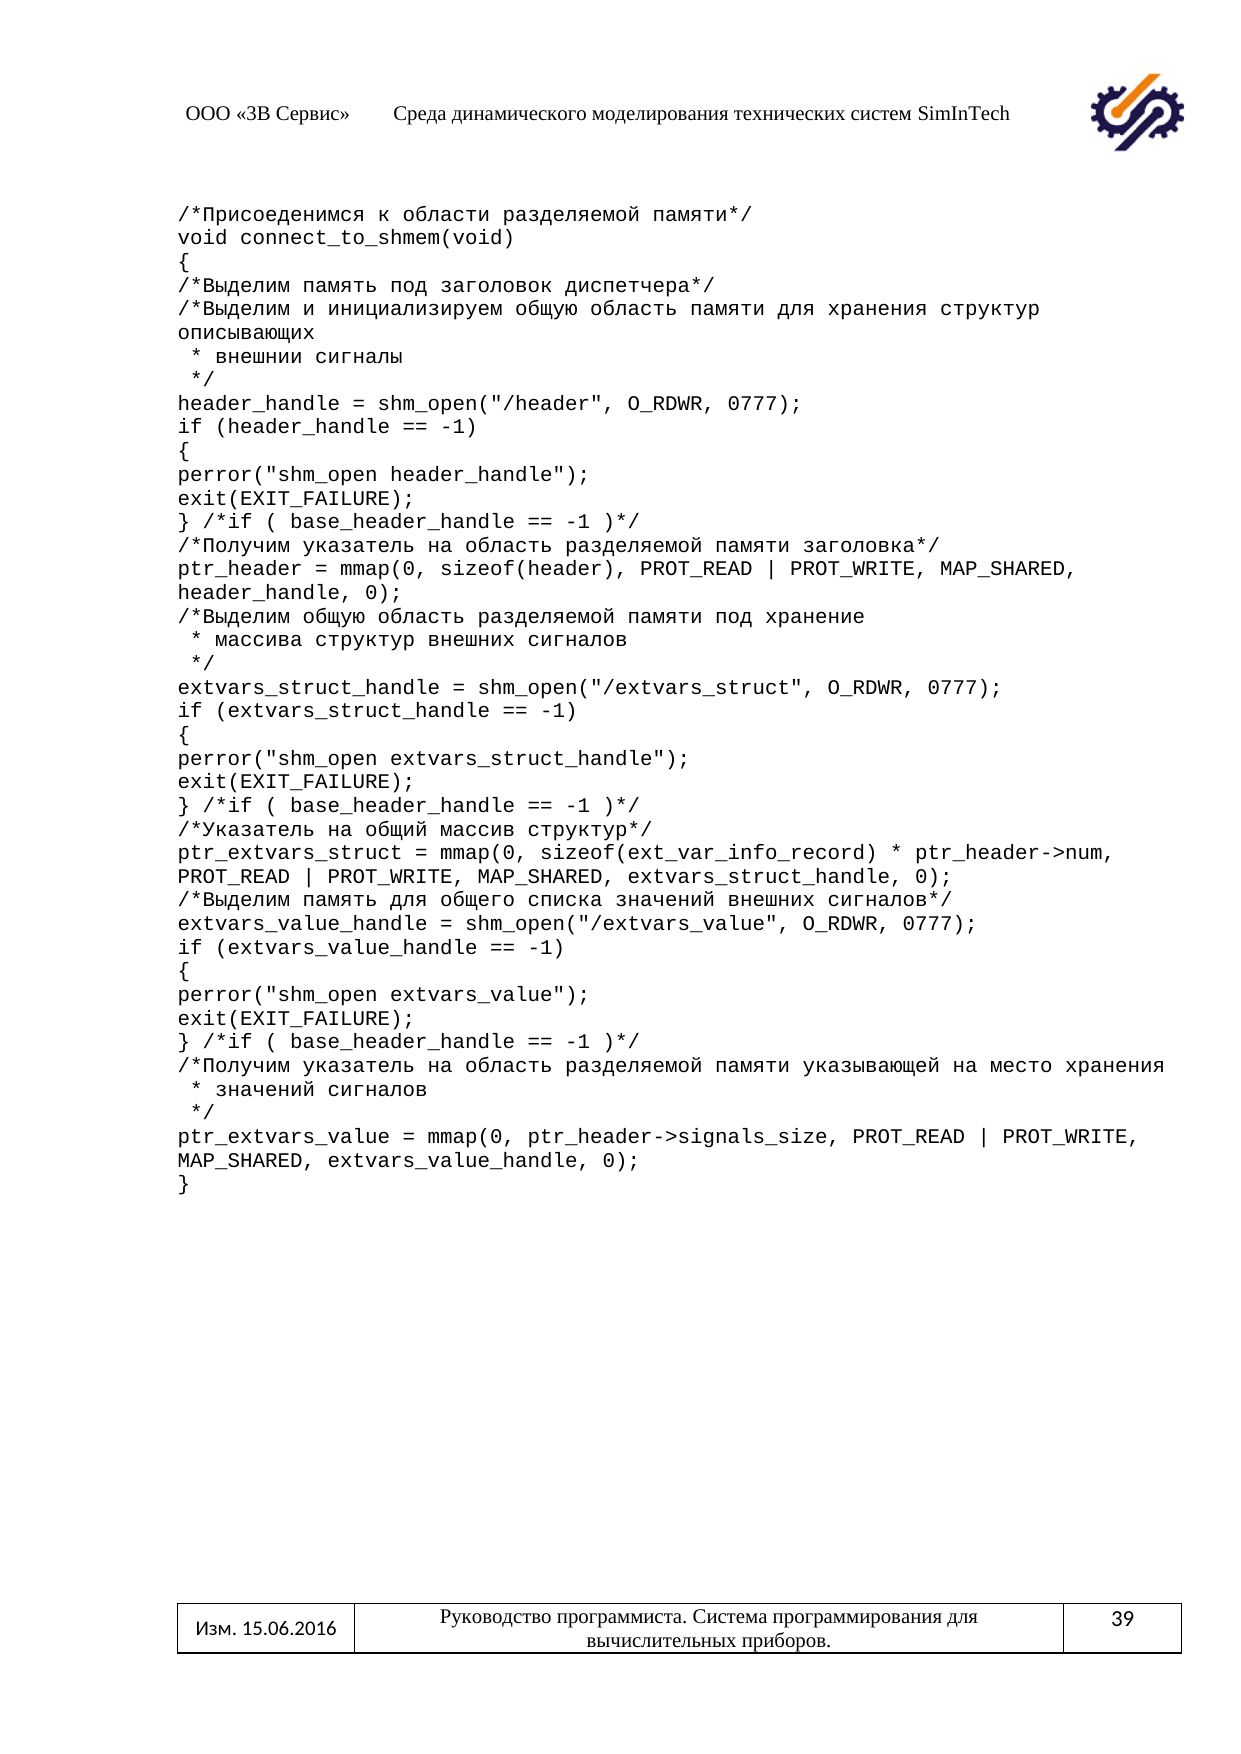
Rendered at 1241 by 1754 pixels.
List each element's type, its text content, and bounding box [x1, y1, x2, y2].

text if (header_handle == -1) [177, 417, 1181, 440]
text /*Выделим общую область разделяемой памяти под хранение [177, 606, 1181, 629]
text } /*if ( base_header_handle == -1 )*/ [177, 795, 1181, 818]
text exit(EXIT_FAILURE); [177, 771, 1181, 795]
text void connect_to_shmem(void) [177, 227, 1181, 251]
text } /*if ( base_header_handle == -1 )*/ [177, 511, 1181, 535]
text /*Получим указатель на область разделяемой памяти указывающей на место хранения [177, 1055, 1181, 1079]
text { [177, 724, 1181, 748]
text } [177, 1173, 1181, 1197]
text { [177, 960, 1181, 984]
text */ [177, 369, 1181, 393]
text { [177, 440, 1181, 464]
text exit(EXIT_FAILURE); [177, 1008, 1181, 1031]
text if (extvars_value_handle == -1) [177, 937, 1181, 960]
text * внешнии сигналы [177, 346, 1181, 369]
text ptr_extvars_value = mmap(0, ptr_header->signals_size, PROT_READ | PROT_WRITE, MAP_SHARED, extvars_value_handle, 0); [177, 1126, 1181, 1173]
text /*Выделим память под заголовок диспетчера*/ [177, 275, 1181, 298]
text * значений сигналов [177, 1079, 1181, 1102]
text /*Указатель на общий массив структур*/ [177, 818, 1181, 842]
text perror("shm_open header_handle"); [177, 464, 1181, 487]
text /*Присоеденимся к области разделяемой памяти*/ [177, 204, 1181, 227]
text { [177, 251, 1181, 275]
text /*Получим указатель на область разделяемой памяти заголовка*/ [177, 535, 1181, 558]
text } /*if ( base_header_handle == -1 )*/ [177, 1031, 1181, 1055]
picture [1089, 73, 1185, 152]
text perror("shm_open extvars_value"); [177, 984, 1181, 1008]
text /*Выделим память для общего списка значений внешних сигналов*/ [177, 889, 1181, 913]
text perror("shm_open extvars_struct_handle"); [177, 748, 1181, 771]
text */ [177, 653, 1181, 677]
text header_handle = shm_open("/header", O_RDWR, 0777); [177, 393, 1181, 417]
text ptr_extvars_struct = mmap(0, sizeof(ext_var_info_record) * ptr_header->num, PROT_READ | PROT_WRITE, MAP_SHARED, extvars_struct_handle, 0); [177, 842, 1181, 889]
text extvars_value_handle = shm_open("/extvars_value", O_RDWR, 0777); [177, 913, 1181, 937]
text */ [177, 1102, 1181, 1126]
text exit(EXIT_FAILURE); [177, 487, 1181, 511]
text * массива структур внешних сигналов [177, 629, 1181, 653]
text /*Выделим и инициализируем общую область памяти для хранения структур описывающих [177, 298, 1181, 346]
text if (extvars_struct_handle == -1) [177, 700, 1181, 724]
text extvars_struct_handle = shm_open("/extvars_struct", O_RDWR, 0777); [177, 677, 1181, 700]
text ptr_header = mmap(0, sizeof(header), PROT_READ | PROT_WRITE, MAP_SHARED, header_handle, 0); [177, 558, 1181, 606]
